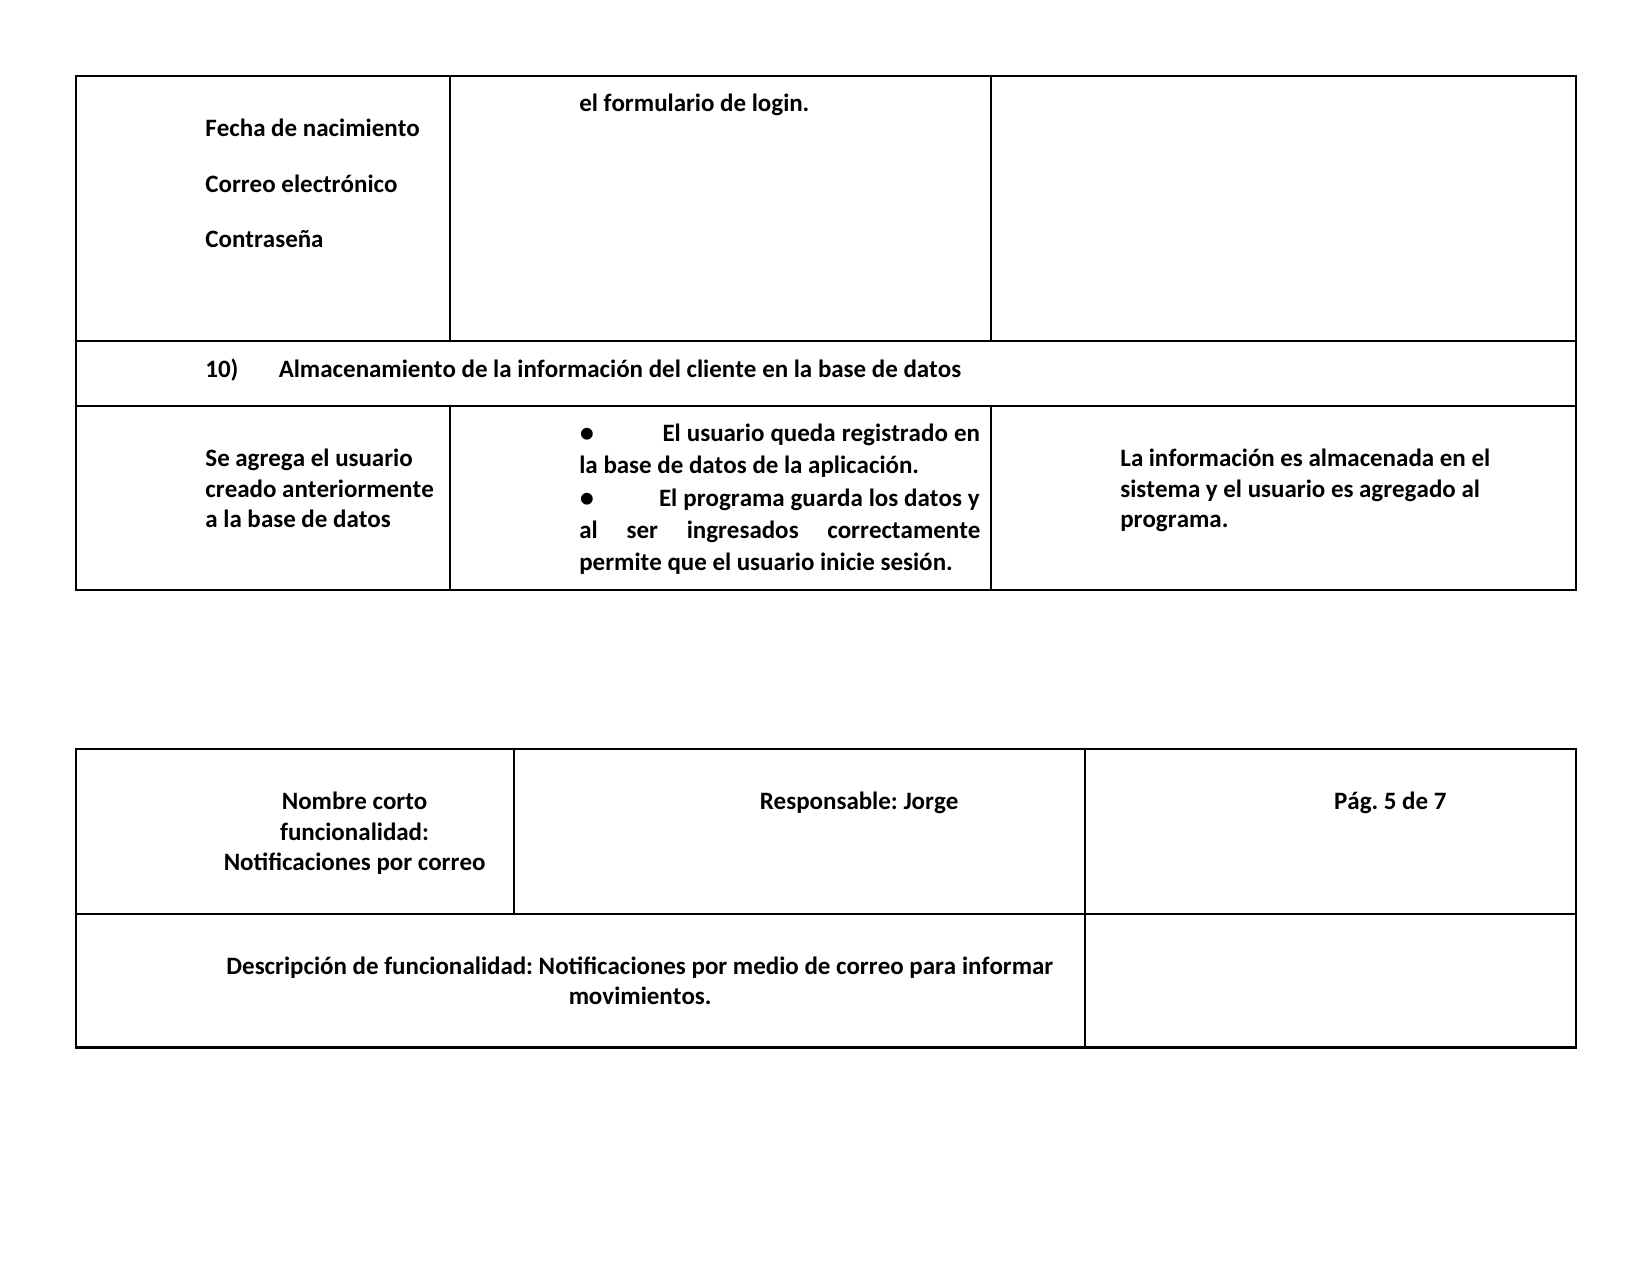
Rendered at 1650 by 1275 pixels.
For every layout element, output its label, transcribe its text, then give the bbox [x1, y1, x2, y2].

table_cell Se agrega el usuario creado anteriormente a la base de datos [77, 407, 449, 589]
table_cell [1086, 915, 1575, 1046]
table_cell ● El usuario queda registrado en la base de datos de la aplicación. ● El programa guarda los datos y al ser ingresados correctamente permite que el usuario inicie sesión. [451, 407, 990, 589]
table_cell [992, 77, 1575, 340]
table_header Pág. 5 de 7 [1086, 750, 1575, 912]
table_cell Descripción de funcionalidad: Notificaciones por medio de correo para informar movimientos. [77, 915, 1084, 1046]
table_header Responsable: Jorge [515, 750, 1084, 912]
table_cell 10) Almacenamiento de la información del cliente en la base de datos [77, 342, 1575, 405]
table_header Nombre corto funcionalidad: Notificaciones por correo [77, 750, 513, 912]
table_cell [77, 77, 449, 340]
table_cell La información es almacenada en el sistema y el usuario es agregado al programa. [992, 407, 1575, 589]
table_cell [451, 77, 990, 340]
